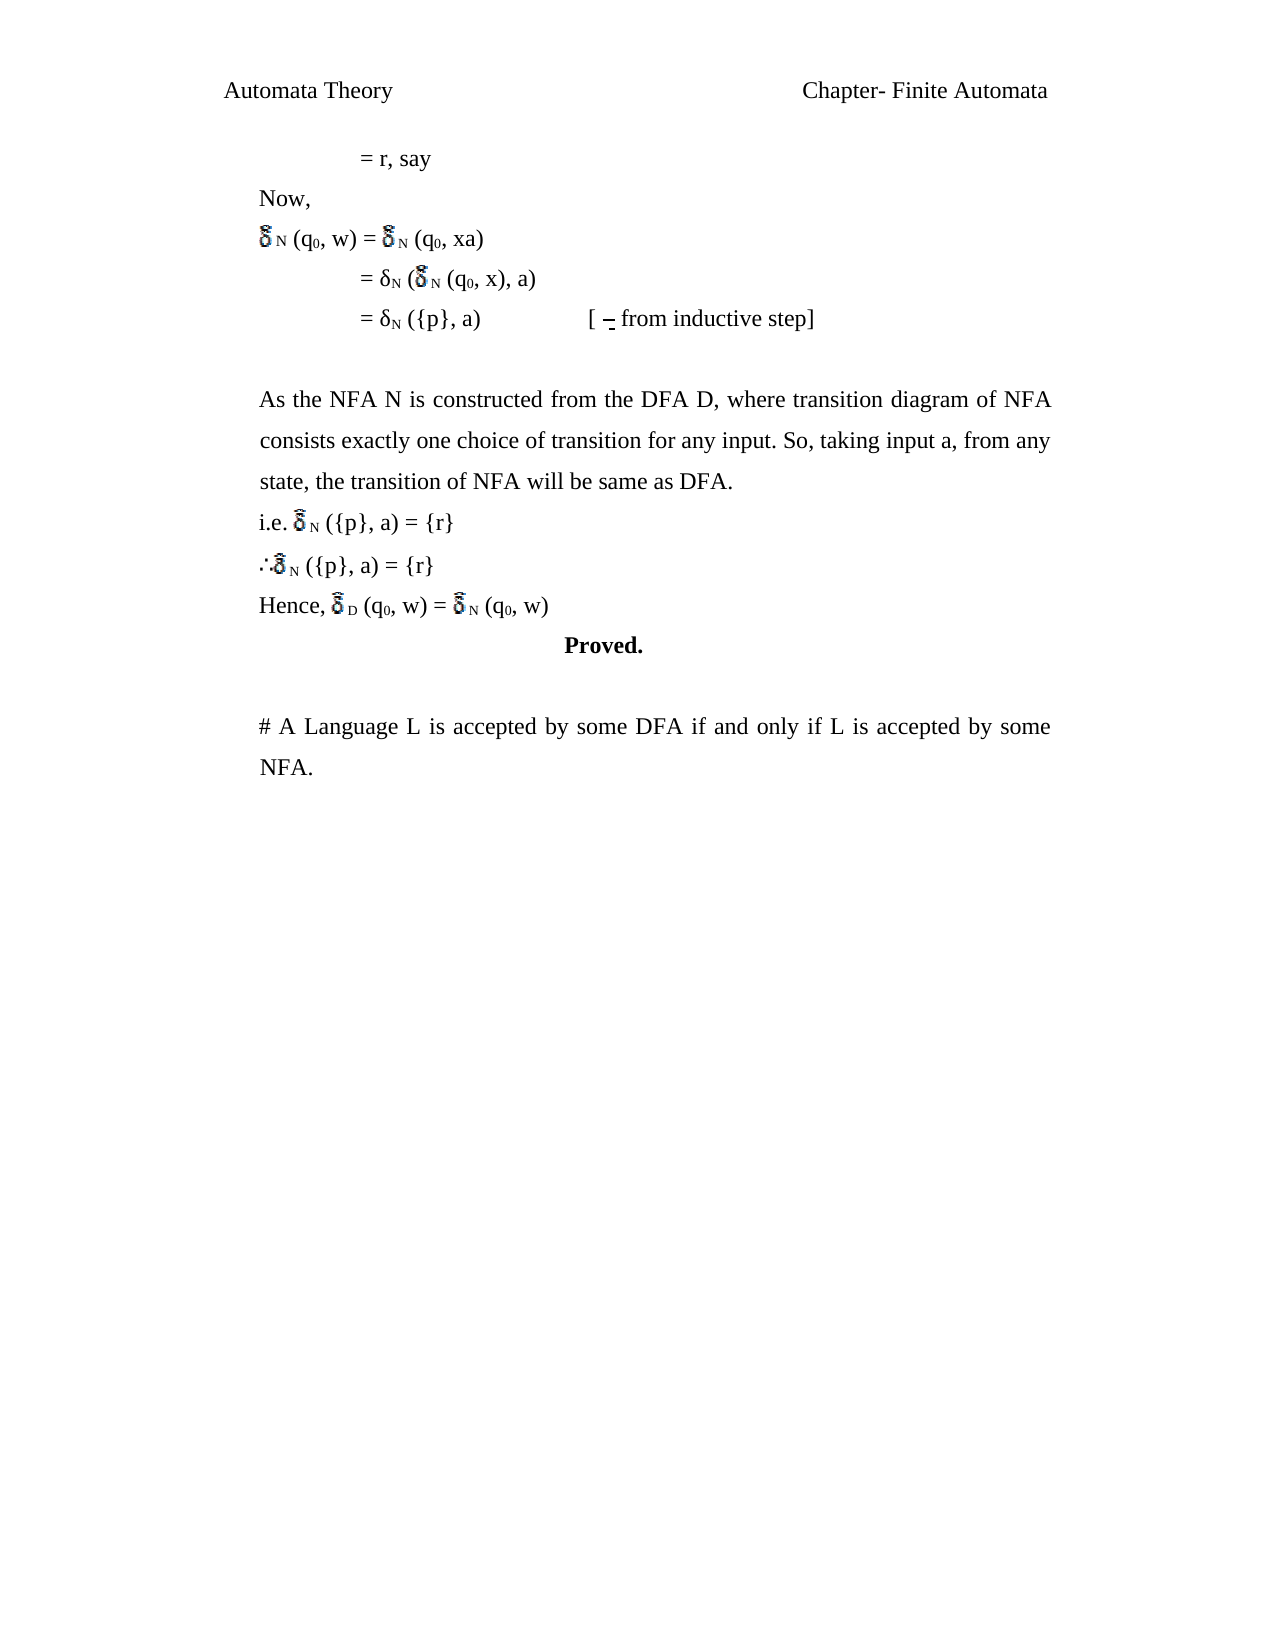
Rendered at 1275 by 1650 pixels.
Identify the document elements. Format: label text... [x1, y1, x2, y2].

picture [273, 553, 286, 557]
picture [382, 225, 395, 247]
text Proved. [258, 631, 1054, 659]
picture [415, 265, 428, 287]
text ∴ N ({p}, a) = {r} [258, 548, 1053, 581]
text i.e. N ({p}, a) = {r} [258, 508, 1053, 536]
picture [453, 596, 466, 614]
text = r, say [258, 144, 1053, 172]
text As the NFA N is constructed from the DFA D, where transition diagram of NFA consists exactly one choice of transition for any input. So, taking input a, from any state, the transition of NFA will be same as DFA. [258, 385, 1053, 495]
text = δN ( N (q0, x), a) [258, 264, 1053, 292]
picture [259, 225, 272, 247]
picture [331, 596, 344, 614]
text # A Language L is accepted by some DFA if and only if L is accepted by some NFA. [258, 712, 1053, 781]
text Hence, D (q0, w) = N (q0, w) [258, 591, 1053, 618]
picture [273, 558, 286, 574]
picture [293, 513, 306, 531]
text N (q0, w) = N (q0, xa) [259, 224, 1053, 252]
text = δN ({p}, a) [ from inductive step] [258, 304, 1053, 332]
text Now, [258, 184, 1053, 212]
